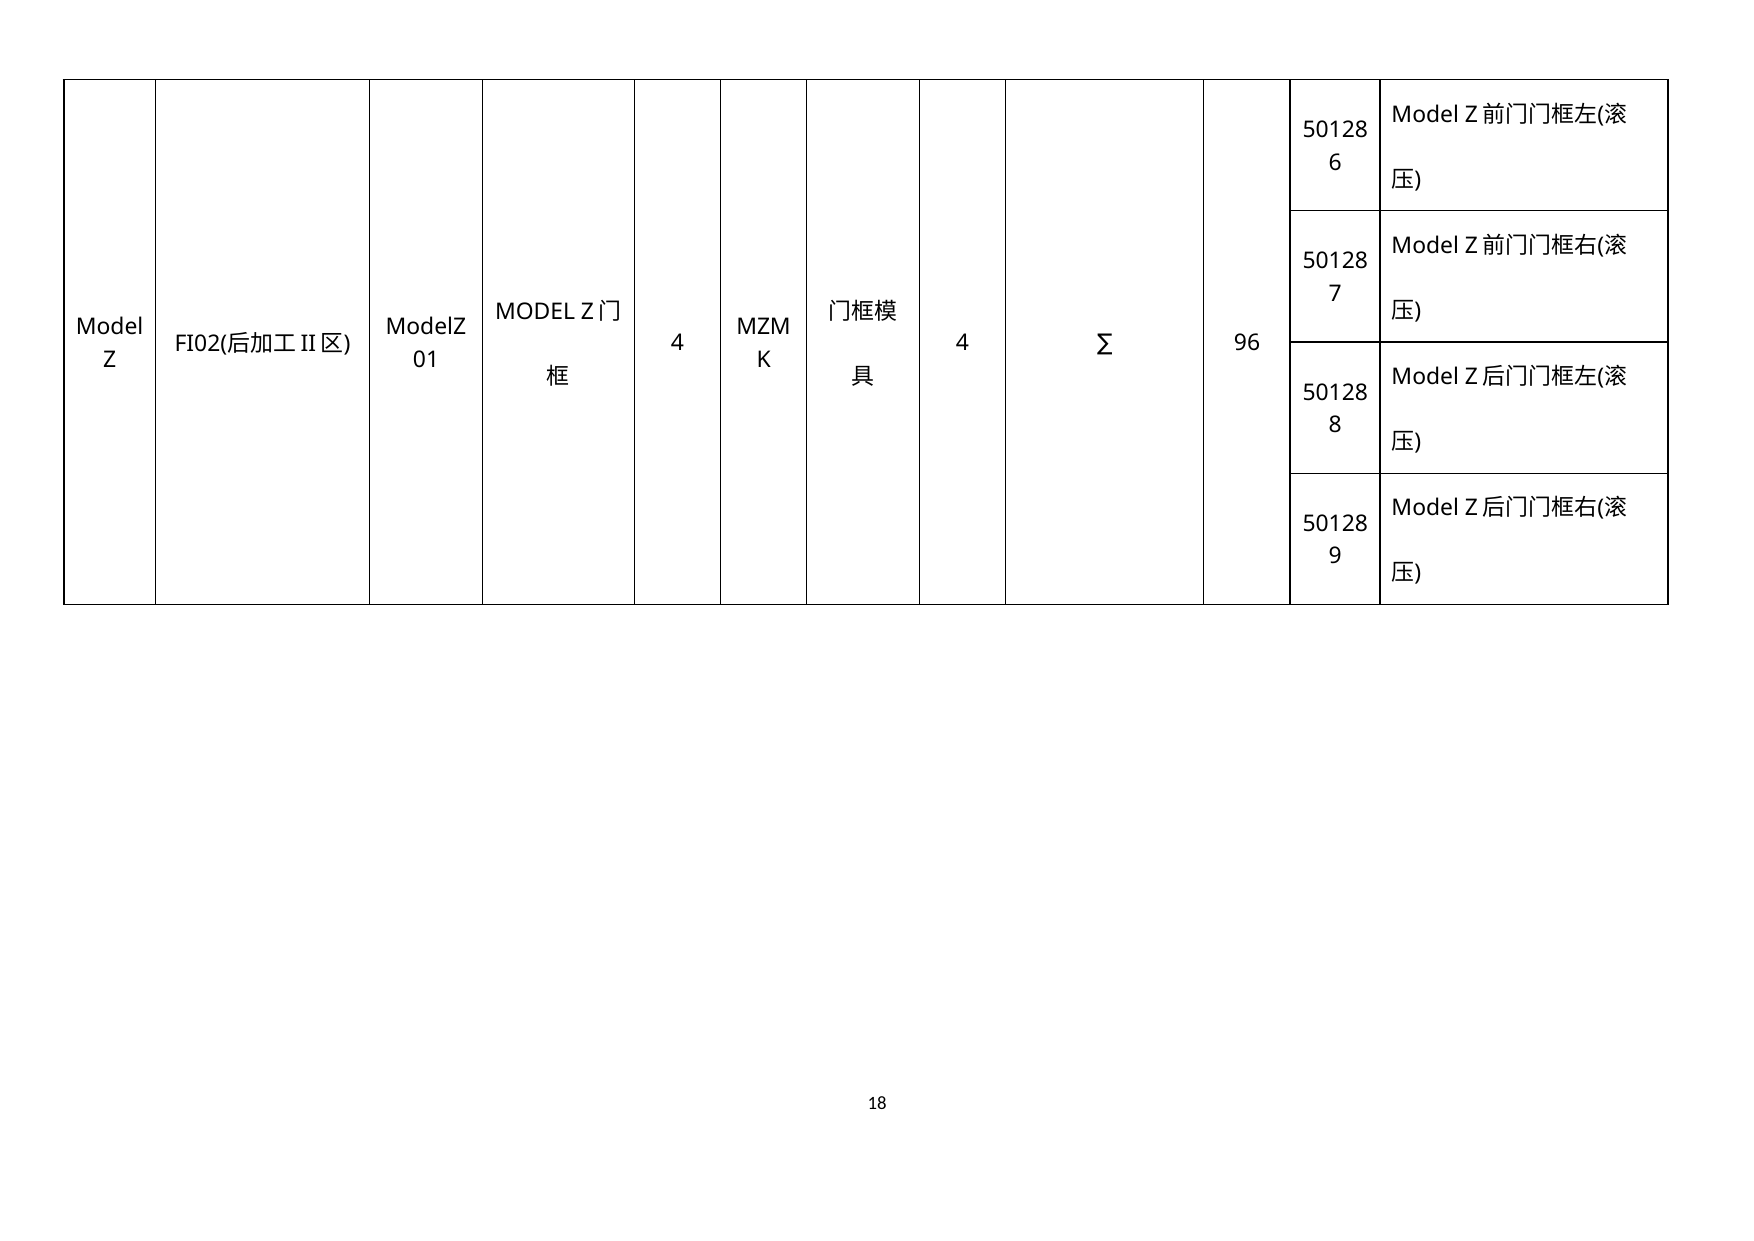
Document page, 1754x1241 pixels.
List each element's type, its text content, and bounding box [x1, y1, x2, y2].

table_cell Model Z后门门框右(滚压) [1381, 474, 1667, 603]
table_cell ModelZ [65, 80, 155, 603]
table_cell ∑ [1006, 80, 1203, 603]
table_cell MZMK [721, 80, 806, 603]
table_cell MODEL Z门框 [483, 80, 634, 603]
table_cell 501288 [1291, 343, 1379, 472]
table_cell 96 [1204, 80, 1289, 603]
table_cell 501289 [1291, 474, 1379, 603]
table_cell 501286 [1291, 80, 1379, 210]
table_cell Model Z前门门框左(滚压) [1381, 80, 1667, 210]
table_cell ModelZ01 [370, 80, 482, 603]
table_cell 4 [920, 80, 1005, 603]
table_cell Model Z后门门框左(滚压) [1381, 343, 1667, 472]
table_cell FI02(后加工II区) [156, 80, 369, 603]
table_cell 501287 [1291, 211, 1379, 341]
table_cell 4 [635, 80, 720, 603]
table_cell 门框模具 [807, 80, 919, 603]
table_cell Model Z前门门框右(滚压) [1381, 211, 1667, 341]
